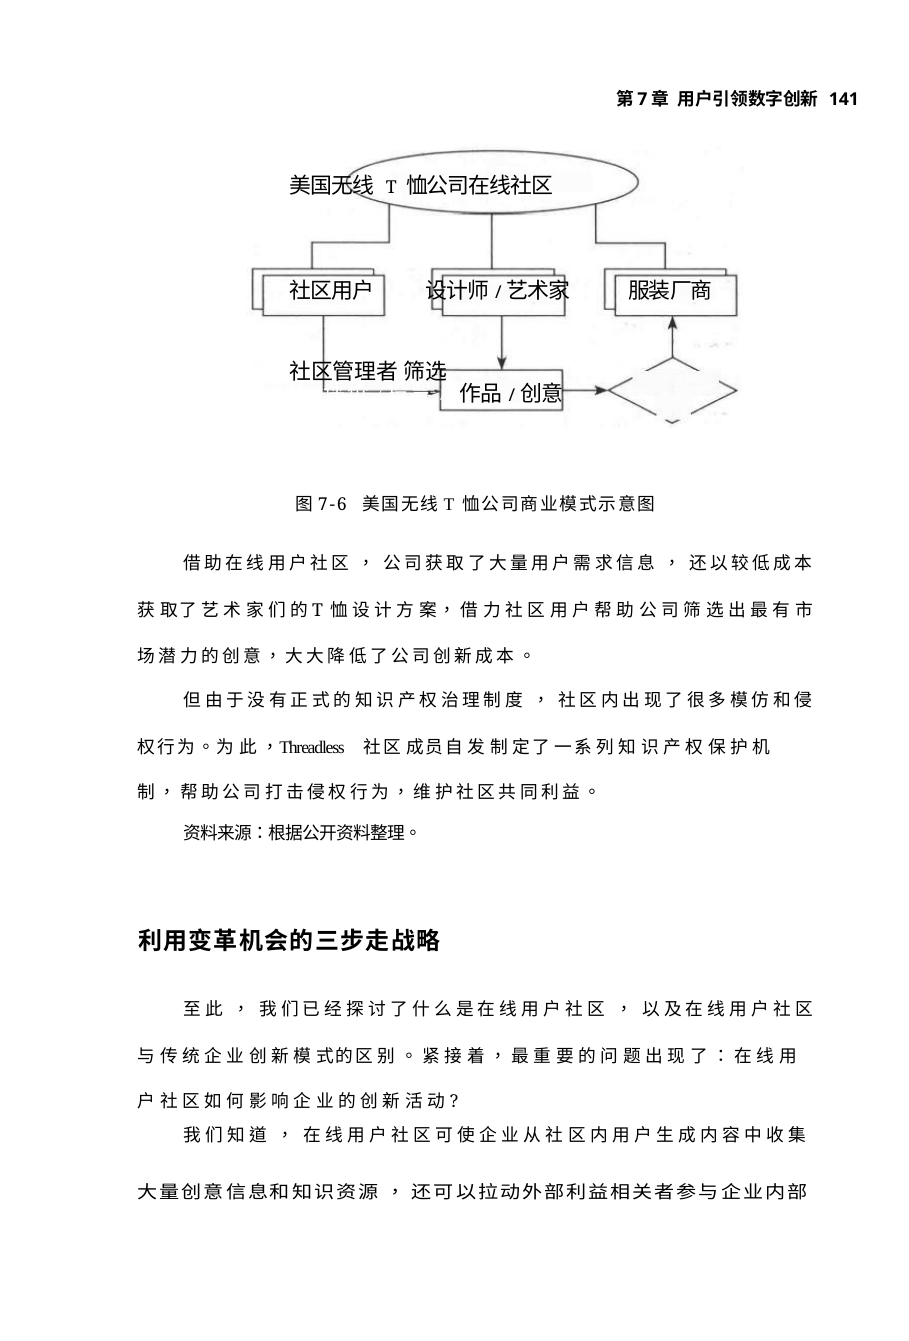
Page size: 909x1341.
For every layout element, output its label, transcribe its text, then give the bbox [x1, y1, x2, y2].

text 户 社 区 如 何 影 响 企 业 的 创 新 活 动 ? [137, 1090, 859, 1112]
text 第7章 用户引领数字创新 141 [136, 88, 859, 110]
text 至此 ， 我们已经探讨了什么是在线用户社区 ， 以及在线用户社区 与 传 统 企 业 创 新 模 式 的 区 别 。 紧 接 着 ， 最 重 要 的 问 题 出 现 了 ： 在 线 用 [137, 997, 814, 1068]
text 制，帮助公司打击侵权行为，维护社区共同利益。 [137, 781, 859, 803]
text 场潜力的创意，大大降低了公司创新成本。 [137, 645, 859, 667]
text 借助在线用户社区 ， 公司获取了大量用户需求信息 ， 还以较低成本 获 取 了 艺 术 家 们 的T 恤 设 计 方 案 ， 借 力 社 区 用 户 帮 助 公 司 筛 选 出 最 有 市 [137, 551, 813, 622]
text 利用变革机会的三步走战略 [138, 926, 859, 955]
picture [246, 142, 744, 428]
text 但由于没有正式的知识产权治理制度 ， 社区内出现了很多模仿和侵 权 行 为 。 为 此 ，Threadless 社 区 成 员 自 发 制 定 了 一 系 列 知 识 产 权 保 护 机 [137, 687, 813, 758]
text 我们知道 ， 在线用户社区可使企业从社区内用户生成内容中收集 [183, 1135, 859, 1181]
text 资料来源：根据公开资料整理。 [183, 822, 859, 844]
text 图7-6 美国无线T 恤公司商业模式示意图 [295, 493, 859, 515]
text 大量创意信息和知识资源 ， 还可以拉动外部利益相关者参与企业内部 [137, 1181, 859, 1203]
